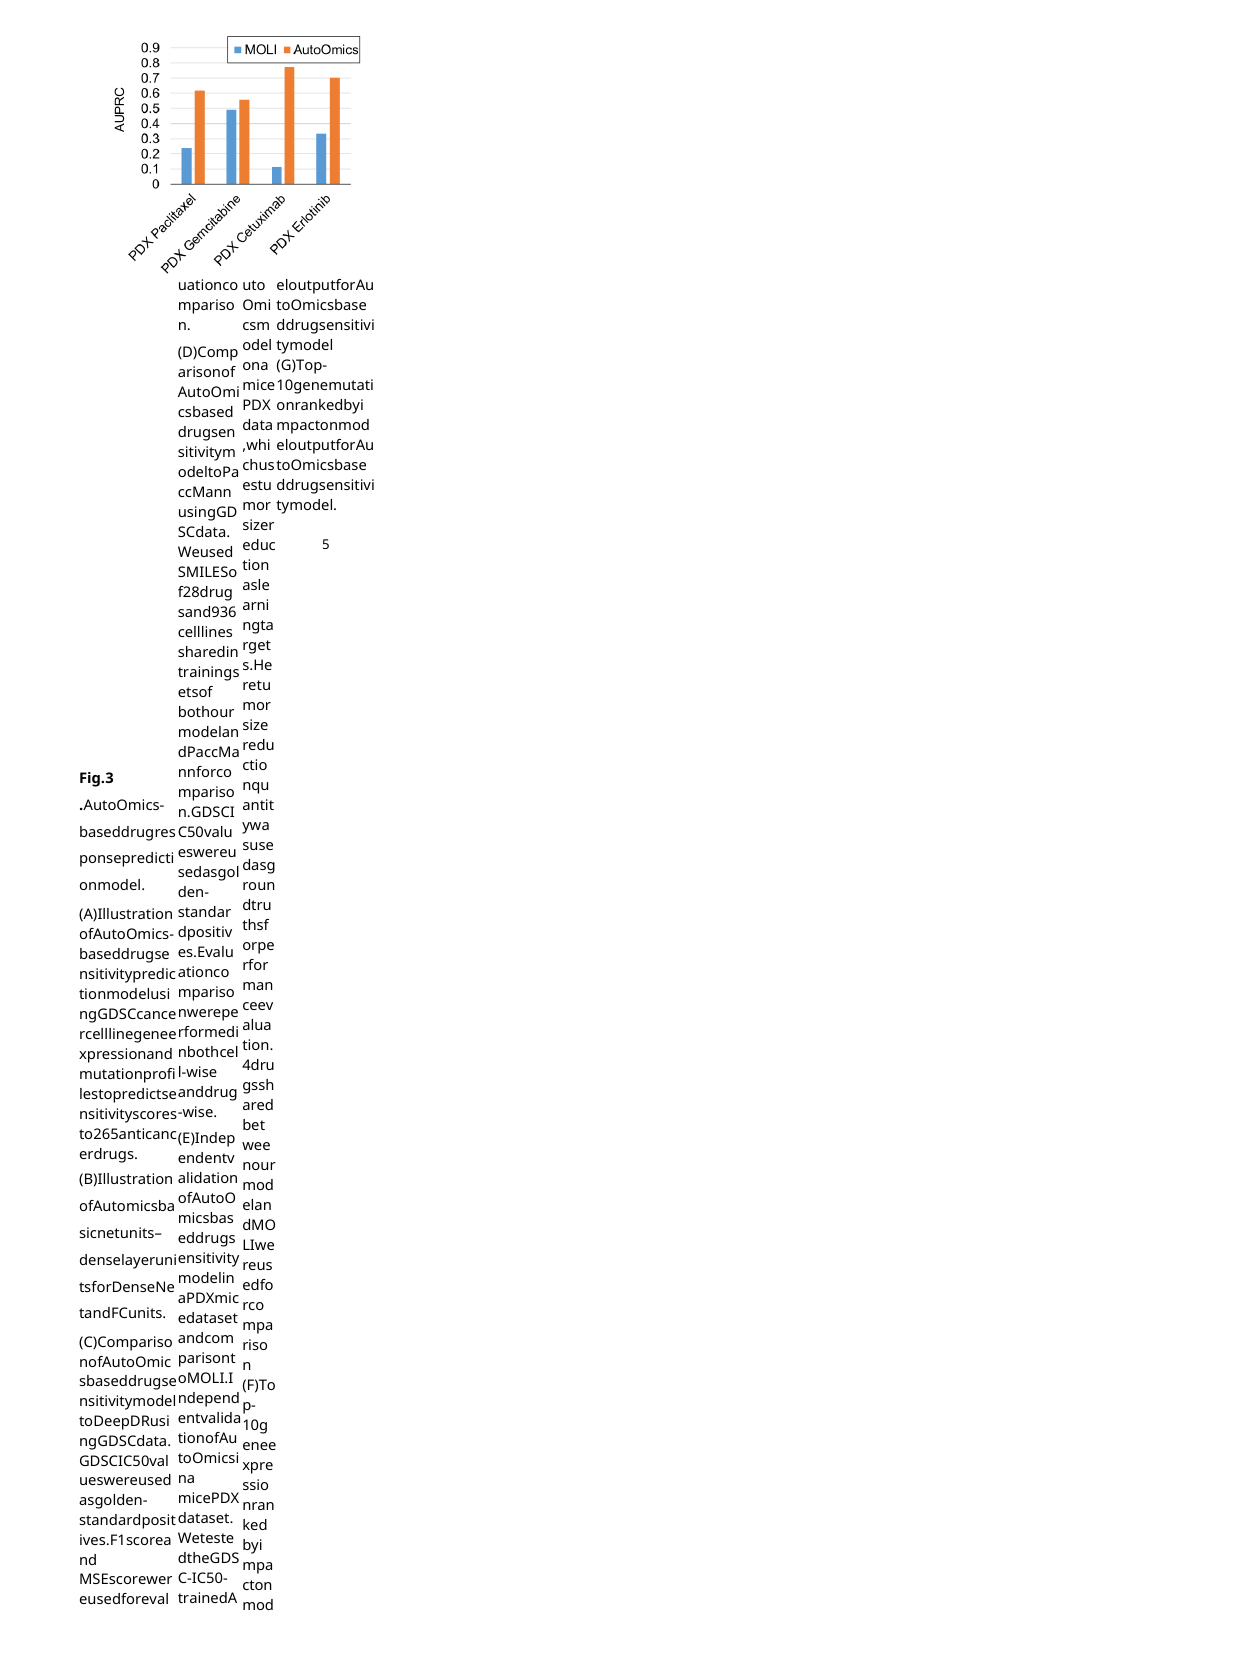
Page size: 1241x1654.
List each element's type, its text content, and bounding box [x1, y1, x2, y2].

text Fig.3.AutoOmics-baseddrugresponsepredictionmodel. [79, 762, 178, 896]
picture [113, 35, 362, 190]
text (B)IllustrationofAutomicsbasicnetunits– denselayerunitsforDenseNetandFCunits. [79, 1163, 178, 1324]
text (E)IndependentvalidationofAutoOmicsbaseddrugsensitivitymodelinaPDXmicedatasetandcomparisontoMOLI.IndependentvalidationofAutoOmicsina micePDXdataset.WetestedtheGDSC-IC50-trainedAutoOmicsmodelonamicePDXdata,whichusestumorsizereductionaslearningtargets.Heretumorsize reductionquantitywasusedasgroundtruthsforperformanceevaluation.4drugssharedbetweenourmodelandMOLIwereusedforcomparison (F)Top-10geneexpressionrankedbyimpactonmodeloutputforAutoOmicsbaseddrugsensitivitymodel (G)Top-10genemutationrankedbyimpactonmodeloutputforAutoOmicsbaseddrugsensitivitymodel. [178, 275, 375, 1615]
picture [128, 193, 331, 275]
text (A)IllustrationofAutoOmics-baseddrugsensitivitypredictionmodelusingGDSCcancercelllinegeneexpressionandmutationprofilestopredictsensitivityscores to265anticancerdrugs. [79, 903, 178, 1163]
text 5 [276, 531, 375, 554]
text (D)ComparisonofAutoOmicsbaseddrugsensitivitymodeltoPaccMannusingGDSCdata.WeusedSMILESof28drugsand936celllinessharedintrainingsetsof bothourmodelandPaccMannforcomparison.GDSCIC50valueswereusedasgolden-standardpositives.Evaluationcomparisonwereperformedinbothcell-wise anddrug-wise. [178, 341, 240, 1121]
text (C)ComparisonofAutoOmicsbaseddrugsensitivitymodeltoDeepDRusingGDSCdata.GDSCIC50valueswereusedasgolden-standardpositives.F1scoreand MSEscorewereusedforevaluationcomparison. [79, 1331, 178, 1608]
